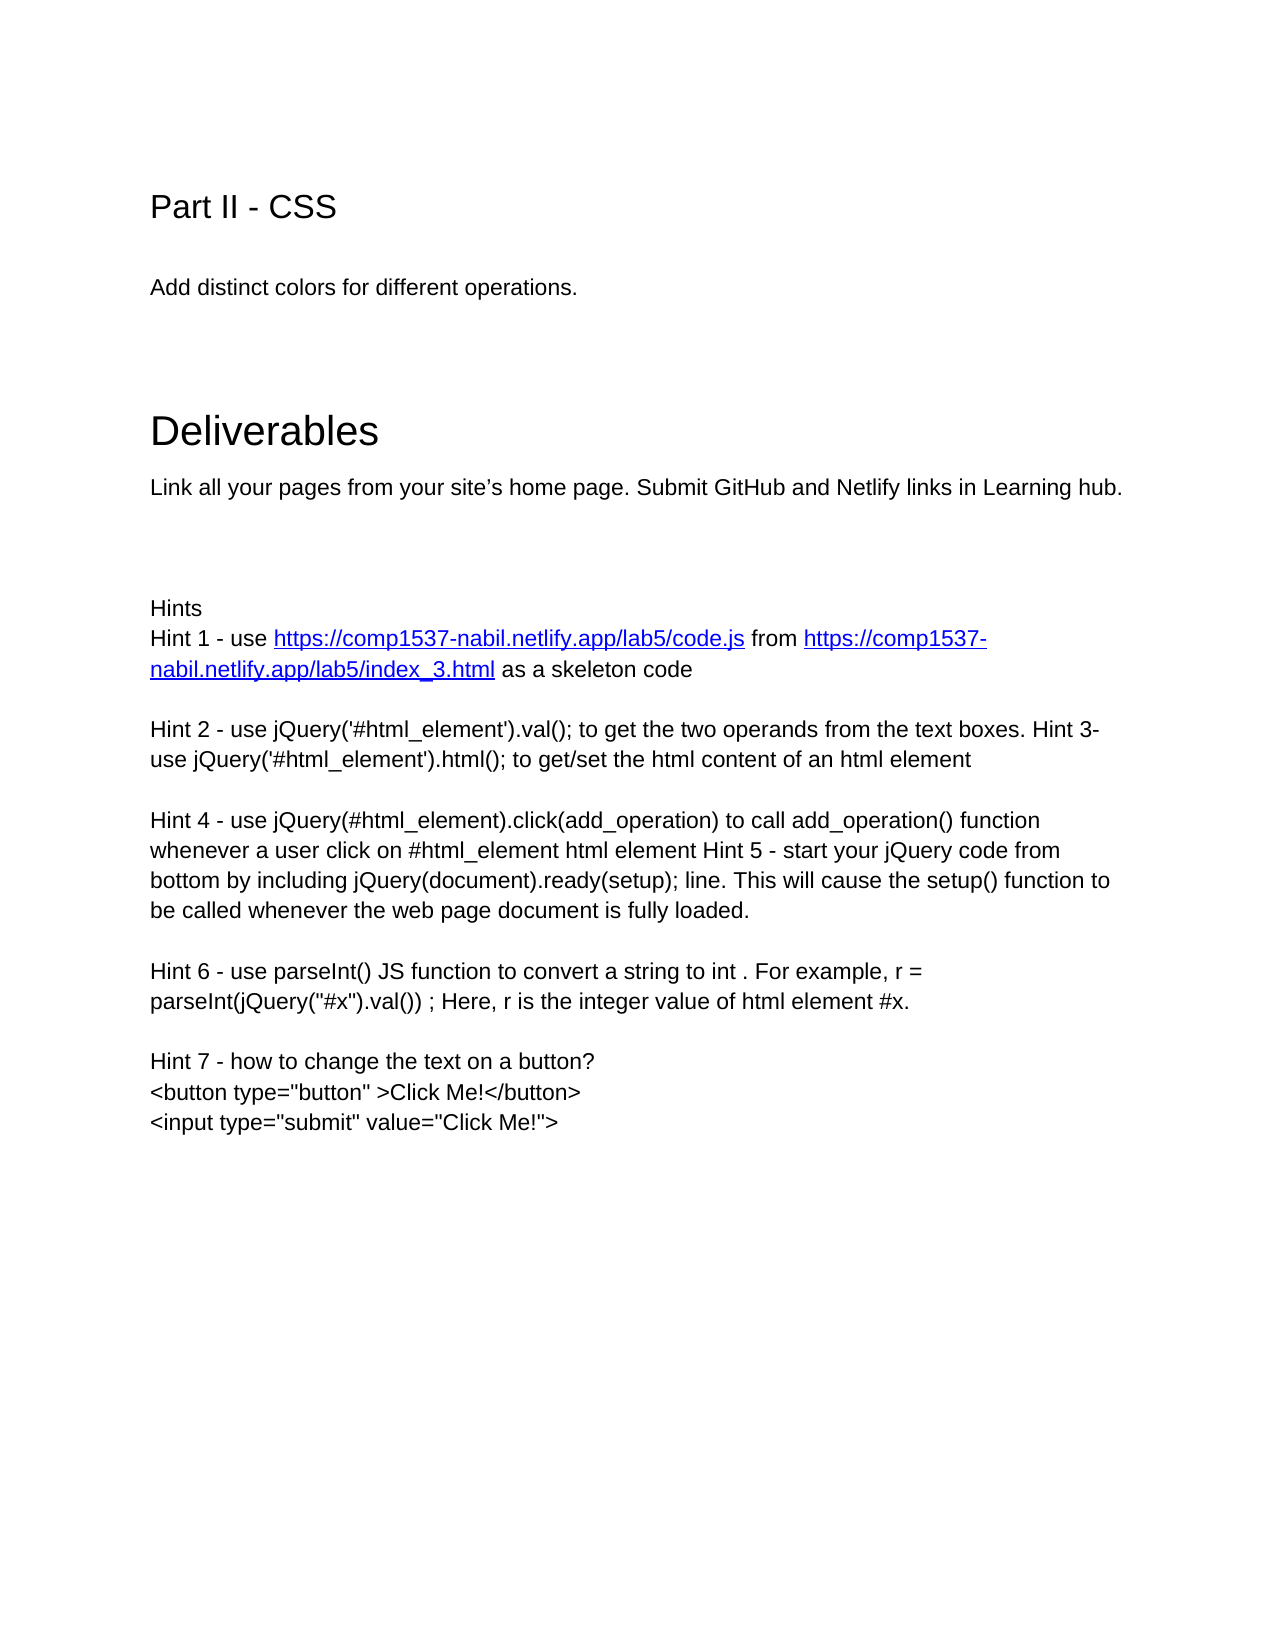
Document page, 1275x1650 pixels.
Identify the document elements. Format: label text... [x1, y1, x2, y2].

subtitle Part II - CSS [150, 187, 1125, 226]
text Hint 2 - use jQuery('#html_element').val(); to get the two operands from the text boxes. Hint 3- use jQuery('#html_element').html(); to get/set the html content of an html element [150, 716, 1125, 772]
text Link all your pages from your site’s home page. Submit GitHub and Netlify links in Learning hub. [150, 474, 1125, 501]
text Add distinct colors for different operations. [150, 274, 1125, 301]
text Hint 4 - use jQuery(#html_element).click(add_operation) to call add_operation() function whenever a user click on #html_element html element Hint 5 - start your jQuery code from bottom by including jQuery(document).ready(setup); line. This will cause the setup() function to be called whenever the web page document is fully loaded. [150, 807, 1125, 923]
subtitle Deliverables [150, 407, 1125, 454]
text Hint 7 - how to change the text on a button? [150, 1048, 1125, 1074]
text <input type="submit" value="Click Me!"> [150, 1109, 1125, 1135]
text Hints Hint 1 - use https://comp1537-nabil.netlify.app/lab5/code.js from https://comp1537-nabil.netlify.app/lab5/index_3.html as a skeleton code [150, 595, 1125, 682]
text Hint 6 - use parseInt() JS function to convert a string to int . For example, r = parseInt(jQuery("#x").val()) ; Here, r is the integer value of html element #x. [150, 958, 1125, 1014]
text <button type="button" >Click Me!</button> [150, 1078, 1125, 1105]
